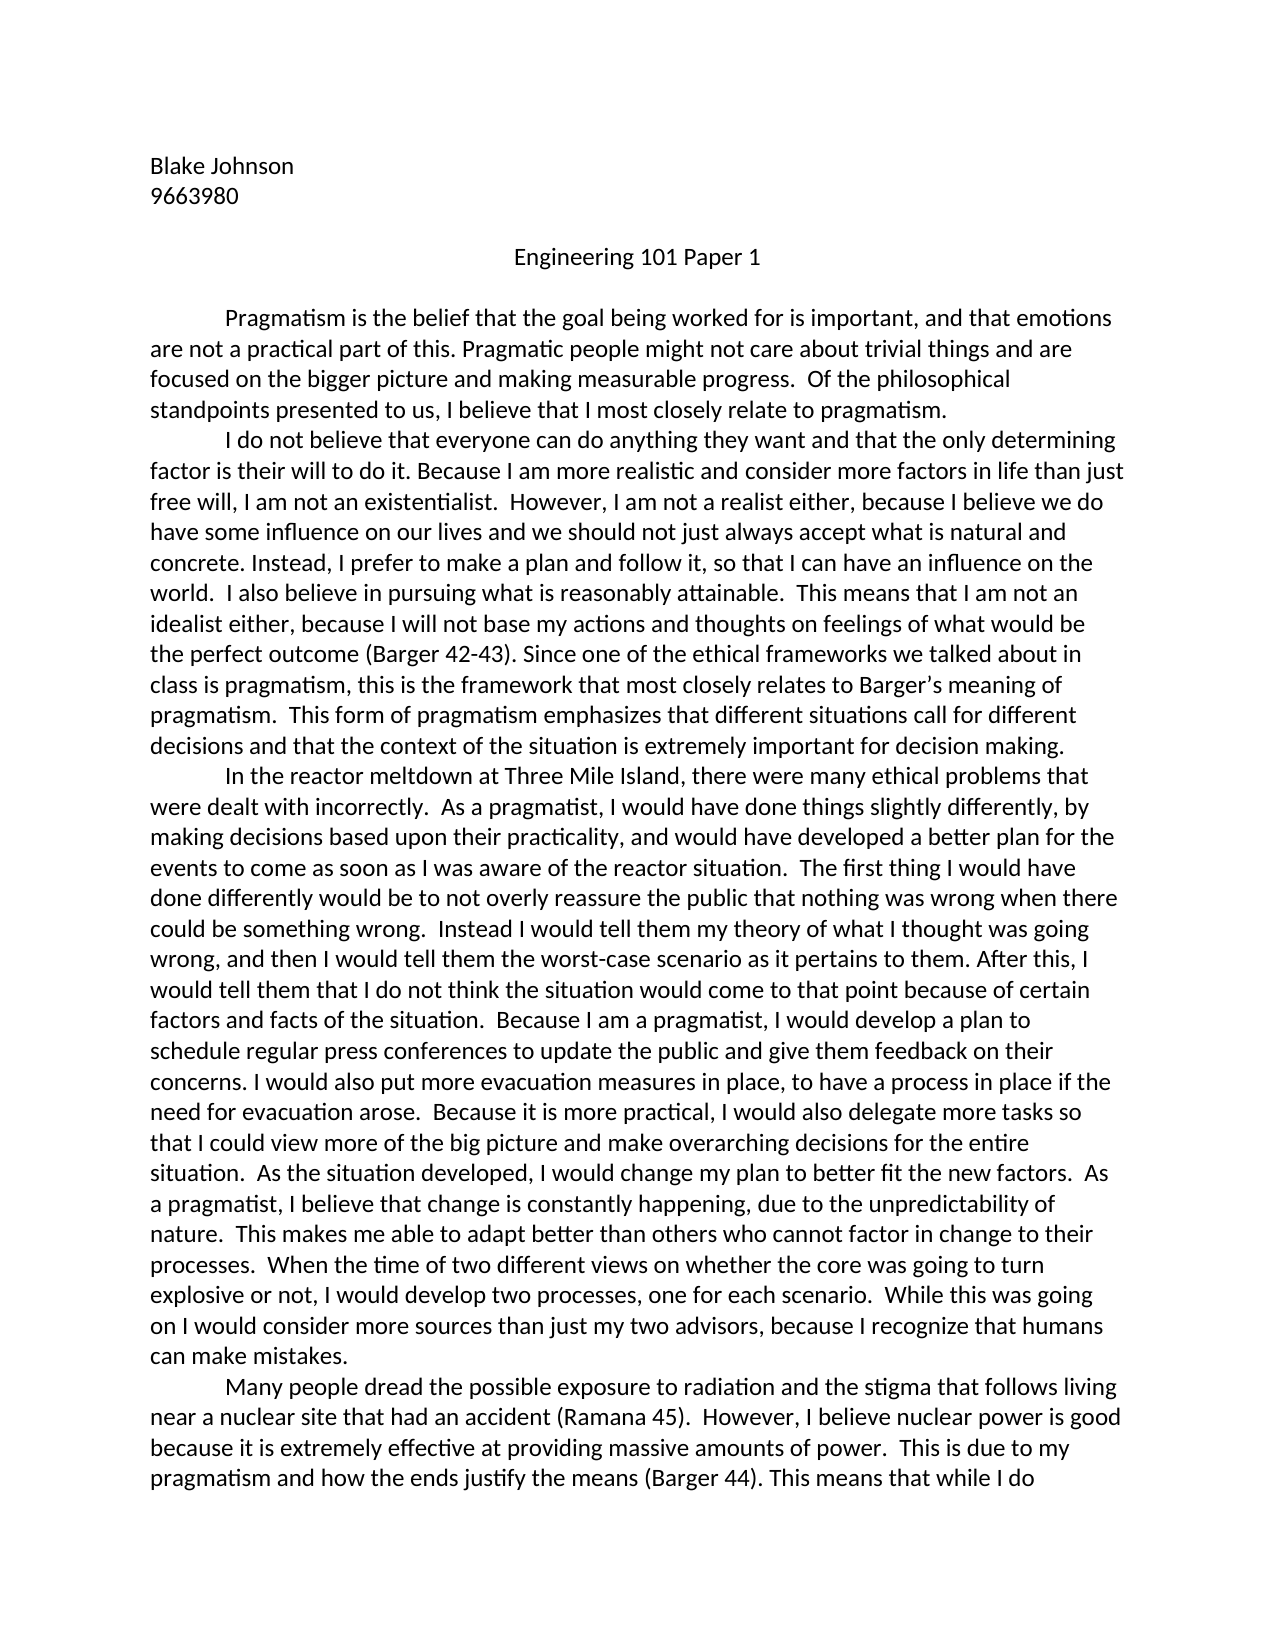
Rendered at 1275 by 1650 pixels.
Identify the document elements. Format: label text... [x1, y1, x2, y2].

text Blake Johnson [150, 150, 1125, 181]
text 9663980 [150, 181, 1125, 211]
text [150, 1371, 1125, 1493]
text I do not believe that everyone can do anything they want and that the only determining factor is their will to do it. Because I am more realistic and consider more factors in life than just free will, I am not an existentialist. However, I am not a realist either, because I believe we do have some influence on our lives and we should not just always accept what is natural and concrete. Instead, I prefer to make a plan and follow it, so that I can have an influence on the world. I also believe in pursuing what is reasonably attainable. This means that I am not an idealist either, because I will not base my actions and thoughts on feelings of what would be the perfect outcome (Barger 42-43). Since one of the ethical frameworks we talked about in class is pragmatism, this is the framework that most closely relates to Barger’s meaning of pragmatism. This form of pragmatism emphasizes that different situations call for different decisions and that the context of the situation is extremely important for decision making. [150, 425, 1125, 760]
text In the reactor meltdown at Three Mile Island, there were many ethical problems that were dealt with incorrectly. As a pragmatist, I would have done things slightly differently, by making decisions based upon their practicality, and would have developed a better plan for the events to come as soon as I was aware of the reactor situation. The first thing I would have done differently would be to not overly reassure the public that nothing was wrong when there could be something wrong. Instead I would tell them my theory of what I thought was going wrong, and then I would tell them the worst-case scenario as it pertains to them. After this, I would tell them that I do not think the situation would come to that point because of certain factors and facts of the situation. Because I am a pragmatist, I would develop a plan to schedule regular press conferences to update the public and give them feedback on their concerns. I would also put more evacuation measures in place, to have a process in place if the need for evacuation arose. Because it is more practical, I would also delegate more tasks so that I could view more of the big picture and make overarching decisions for the entire situation. As the situation developed, I would change my plan to better fit the new factors. As a pragmatist, I believe that change is constantly happening, due to the unpredictability of nature. This makes me able to adapt better than others who cannot factor in change to their processes. When the time of two different views on whether the core was going to turn explosive or not, I would develop two processes, one for each scenario. While this was going on I would consider more sources than just my two advisors, because I recognize that humans can make mistakes. [150, 760, 1125, 1371]
text Engineering 101 Paper 1 [150, 242, 1125, 272]
text Pragmatism is the belief that the goal being worked for is important, and that emotions are not a practical part of this. Pragmatic people might not care about trivial things and are focused on the bigger picture and making measurable progress. Of the philosophical standpoints presented to us, I believe that I most closely relate to pragmatism. [150, 303, 1125, 425]
